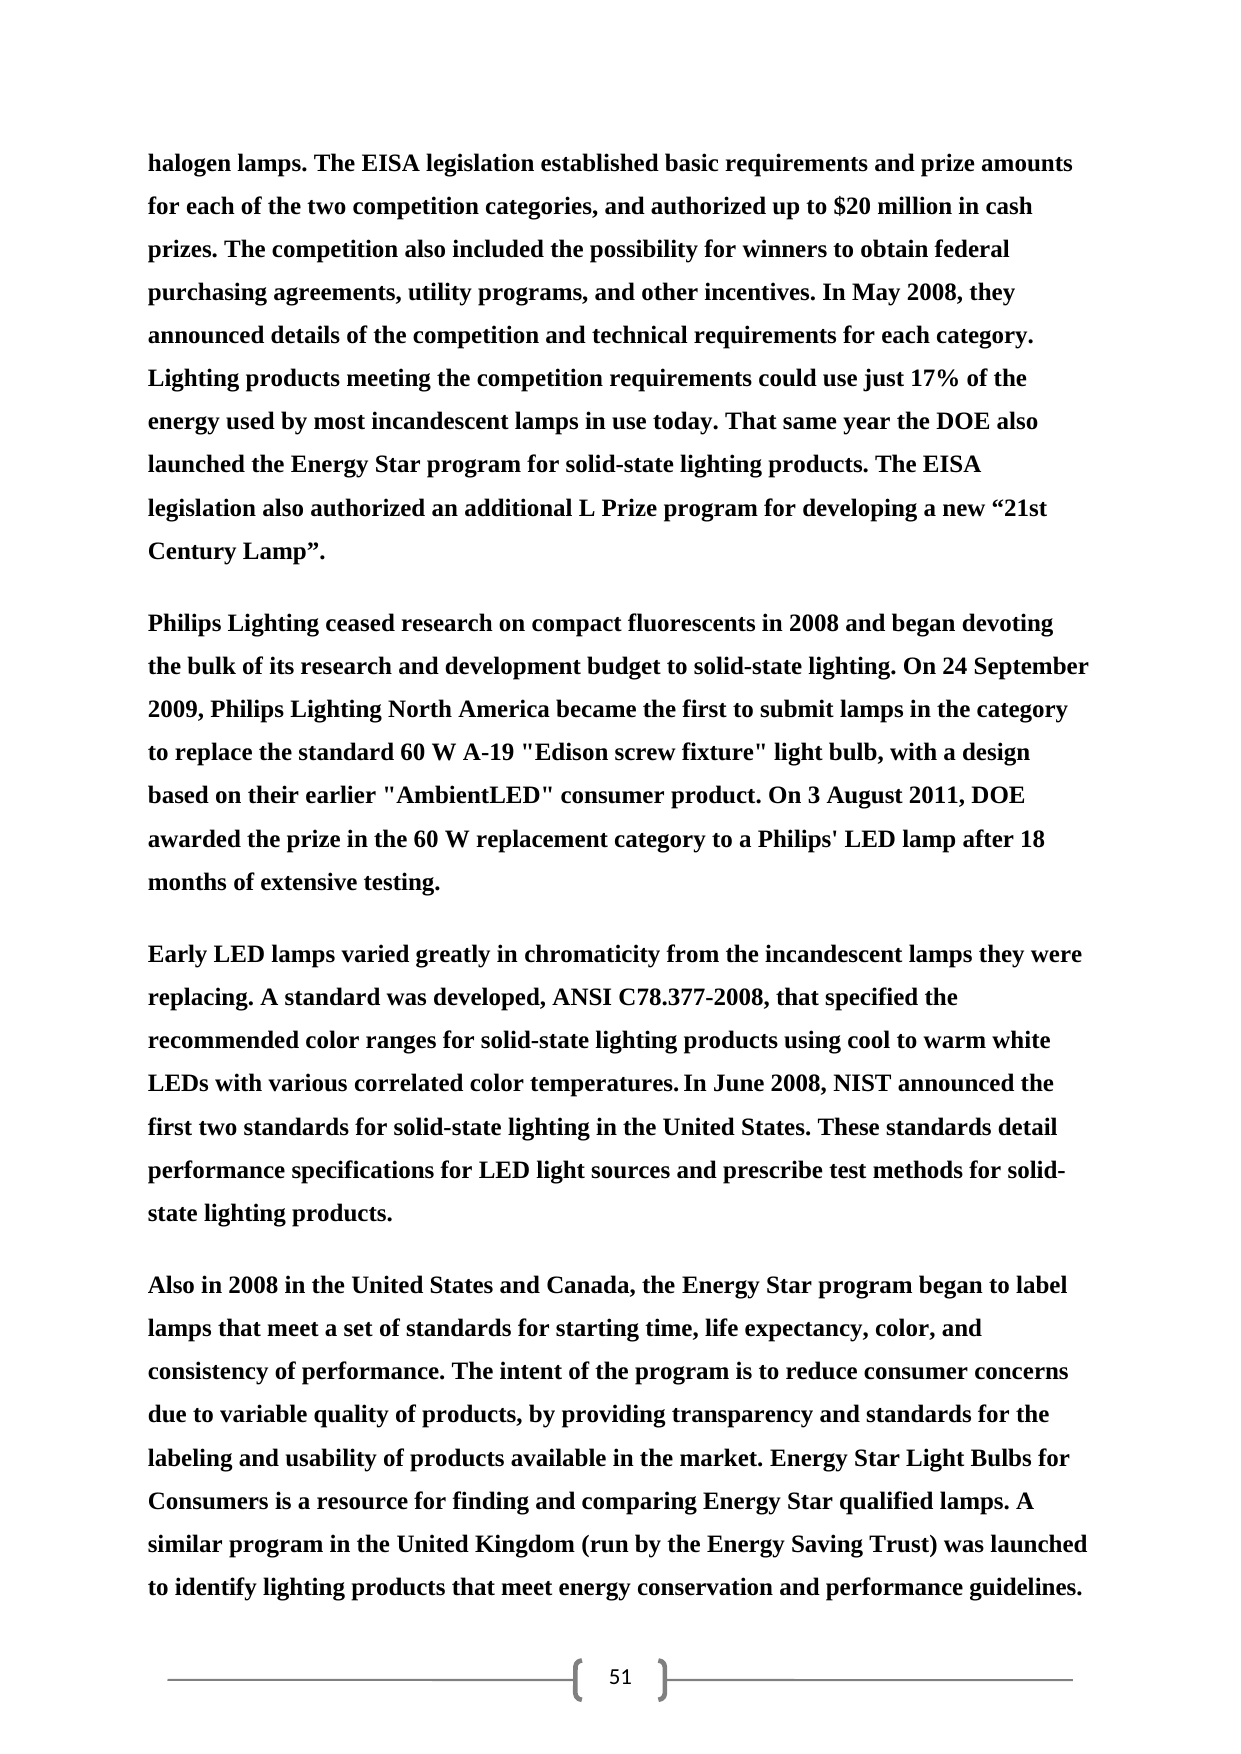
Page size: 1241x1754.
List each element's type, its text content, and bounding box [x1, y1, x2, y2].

text Also in 2008 in the United States and Canada, the Energy Star program began to label lamps that meet a set of standards for starting time, life expectancy, color, and consistency of performance. The intent of the program is to reduce consumer concerns due to variable quality of products, by providing transparency and standards for the labeling and usability of products available in the market. Energy Star Light Bulbs for Consumers is a resource for finding and comparing Energy Star qualified lamps. A similar program in the United Kingdom (run by the Energy Saving Trust) was launched to identify lighting products that meet energy conservation and performance guidelines. [148, 1270, 1092, 1601]
text Philips Lighting ceased research on compact fluorescents in 2008 and began devoting the bulk of its research and development budget to solid-state lighting. On 24 September 2009, Philips Lighting North America became the first to submit lamps in the category to replace the standard 60 W A-19 "Edison screw fixture" light bulb, with a design based on their earlier "AmbientLED" consumer product. On 3 August 2011, DOE awarded the prize in the 60 W replacement category to a Philips' LED lamp after 18 months of extensive testing. [148, 608, 1092, 896]
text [148, 148, 1092, 564]
text Early LED lamps varied greatly in chromaticity from the incandescent lamps they were replacing. A standard was developed, ANSI C78.377-2008, that specified the recommended color ranges for solid-state lighting products using cool to warm white LEDs with various correlated color temperatures. In June 2008, NIST announced the first two standards for solid-state lighting in the United States. These standards detail performance specifications for LED light sources and prescribe test methods for solid-state lighting products. [148, 939, 1092, 1227]
